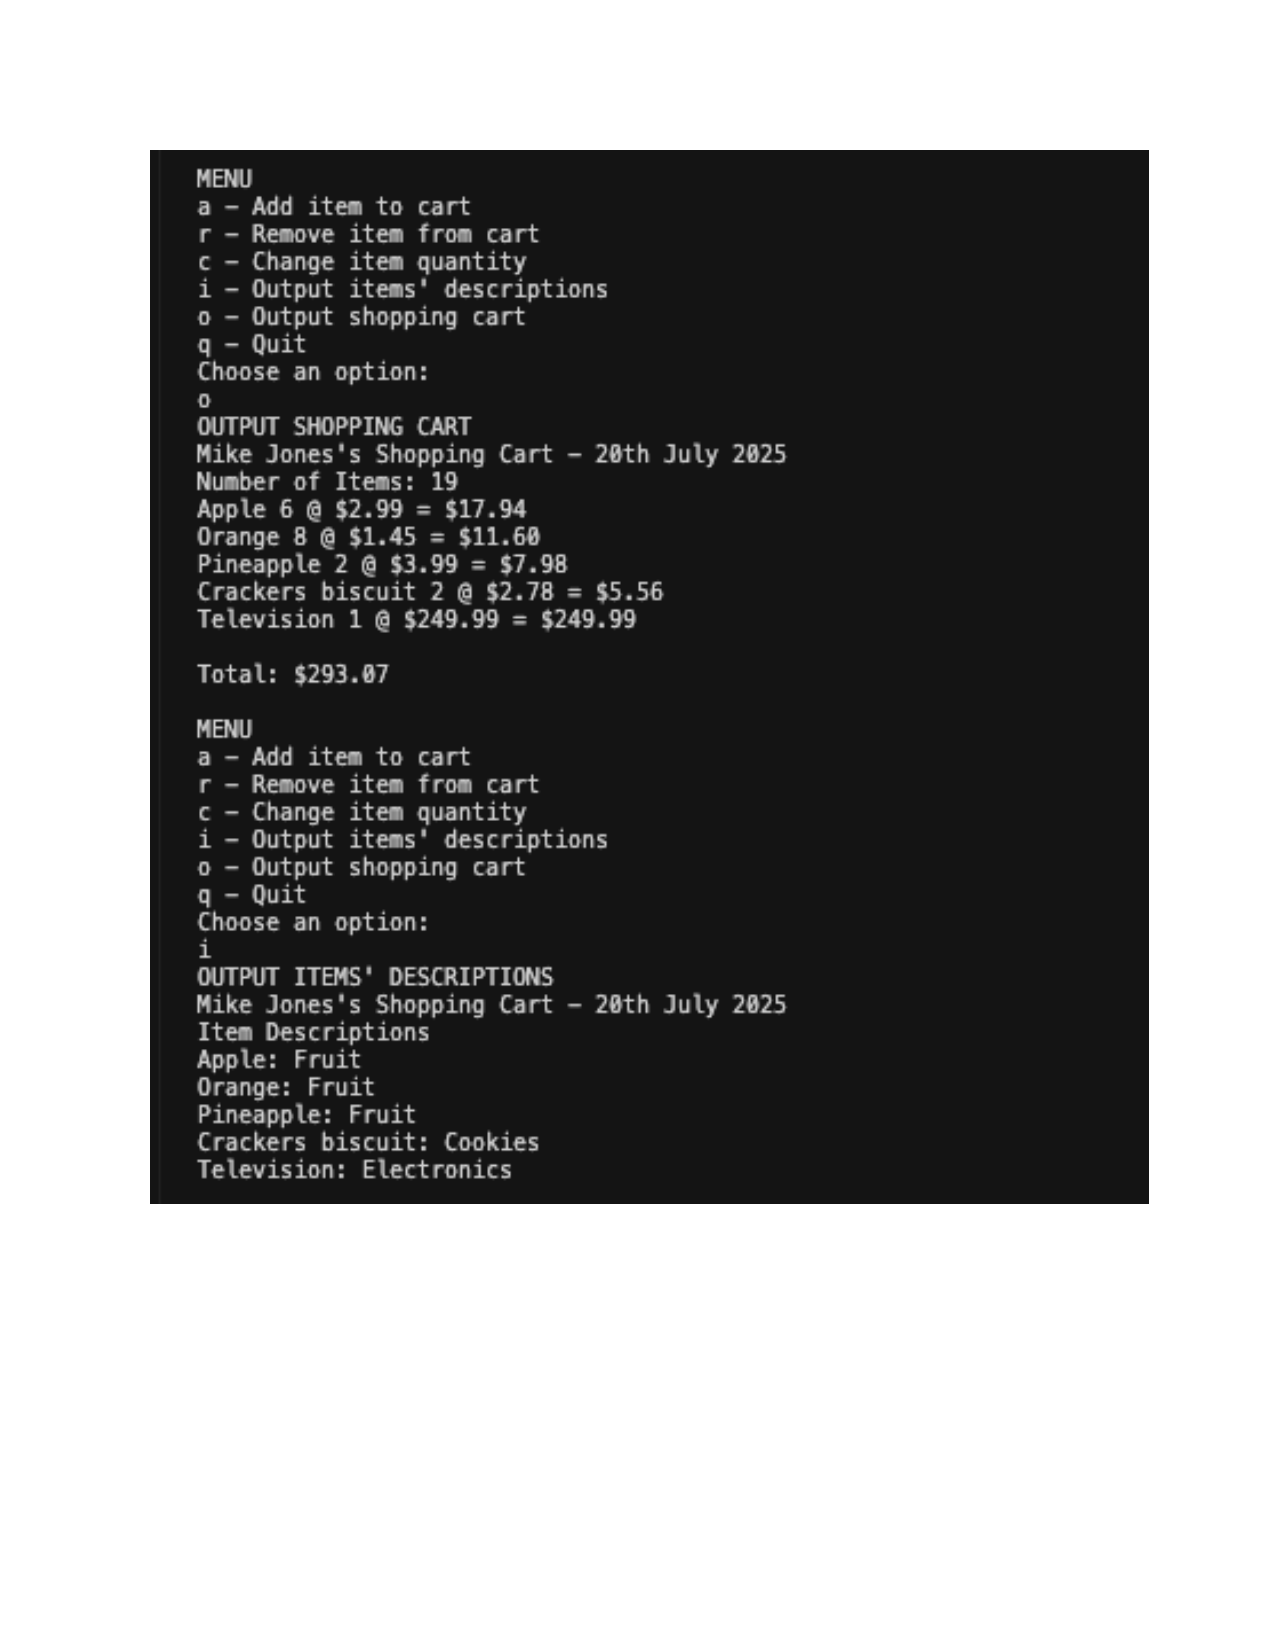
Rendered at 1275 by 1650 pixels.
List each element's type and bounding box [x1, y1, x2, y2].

picture [150, 150, 1149, 1204]
